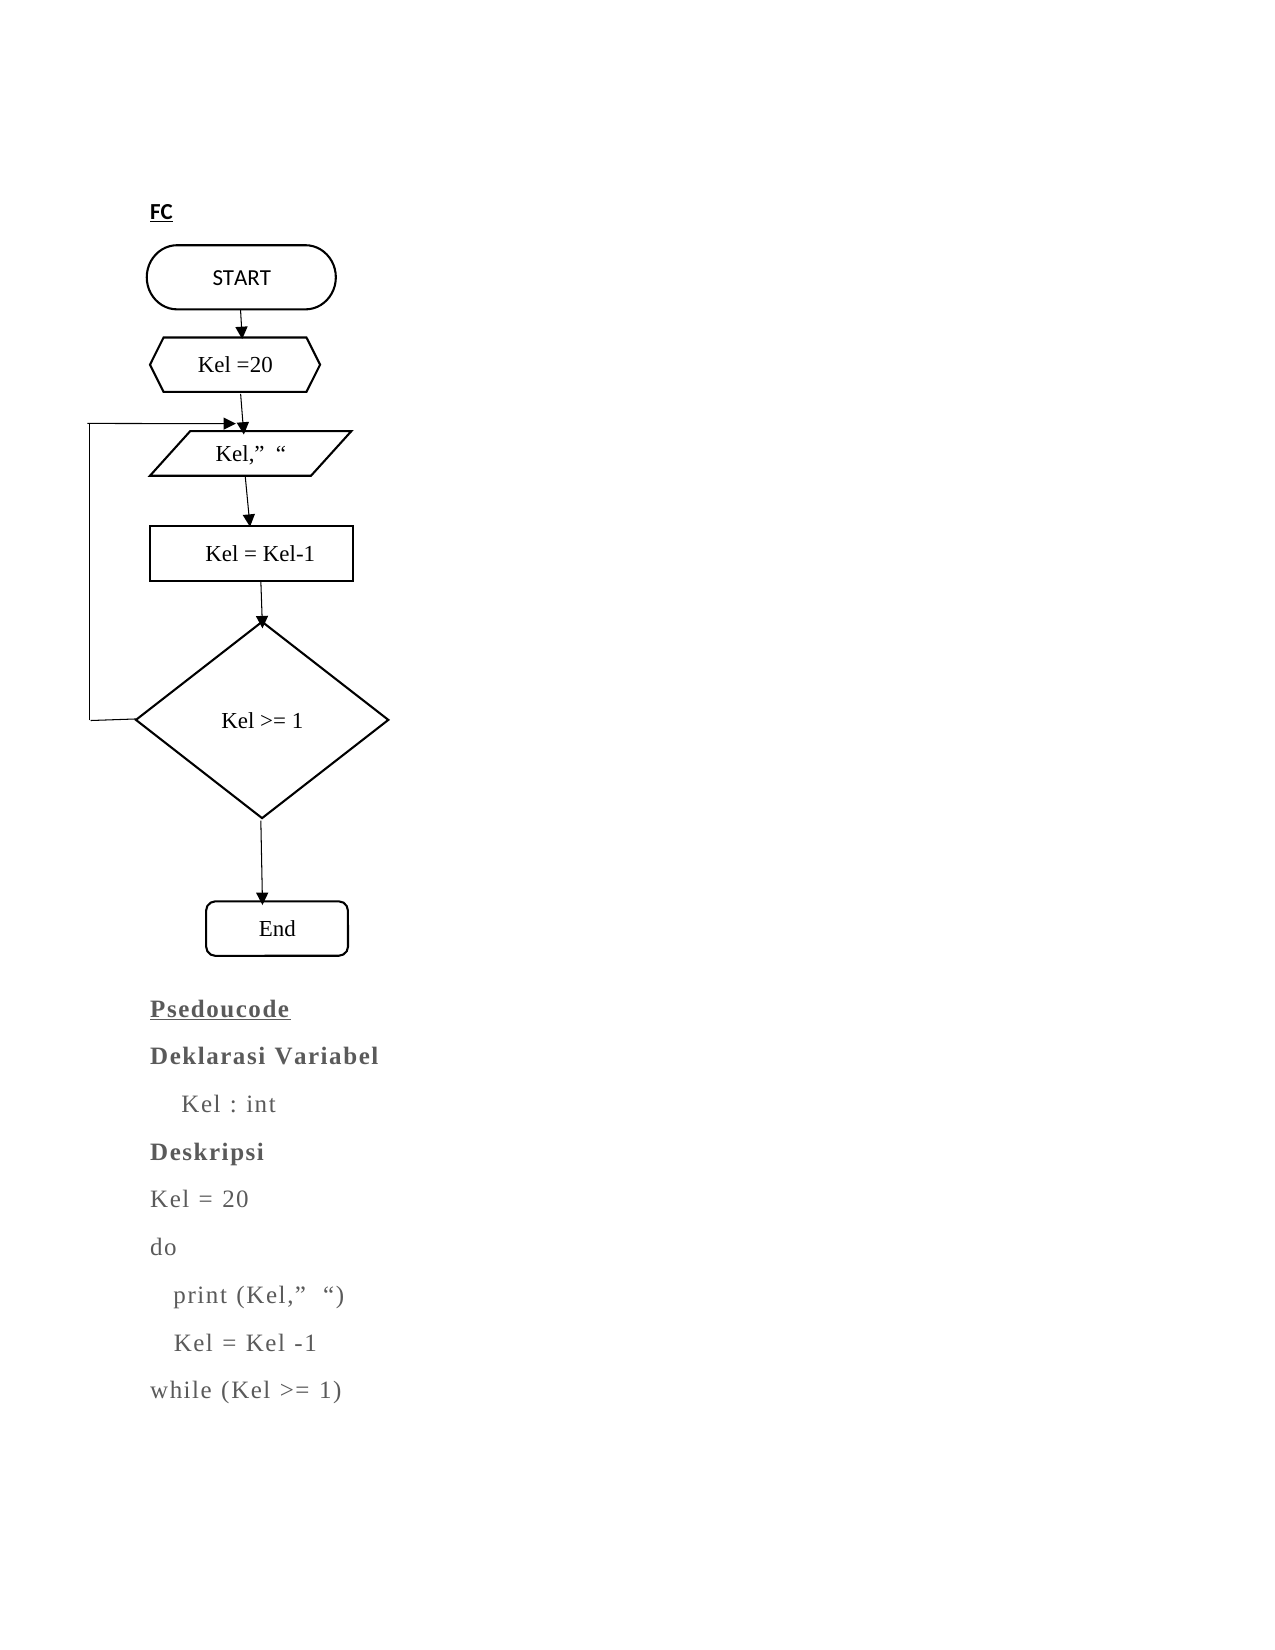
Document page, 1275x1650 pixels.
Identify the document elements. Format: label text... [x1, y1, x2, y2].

text Psedoucode [150, 994, 1125, 1022]
text Kel = 20 [150, 1184, 1125, 1213]
text Kel : int [150, 1089, 1125, 1118]
text Deskripsi [150, 1137, 1125, 1166]
text while (Kel >= 1) [150, 1375, 1125, 1404]
text do [150, 1232, 1125, 1261]
text print (Kel,” “) [150, 1280, 1125, 1309]
text Deklarasi Variabel [150, 1041, 1125, 1070]
text Kel = Kel -1 [150, 1328, 1125, 1356]
text FC [150, 197, 1125, 225]
